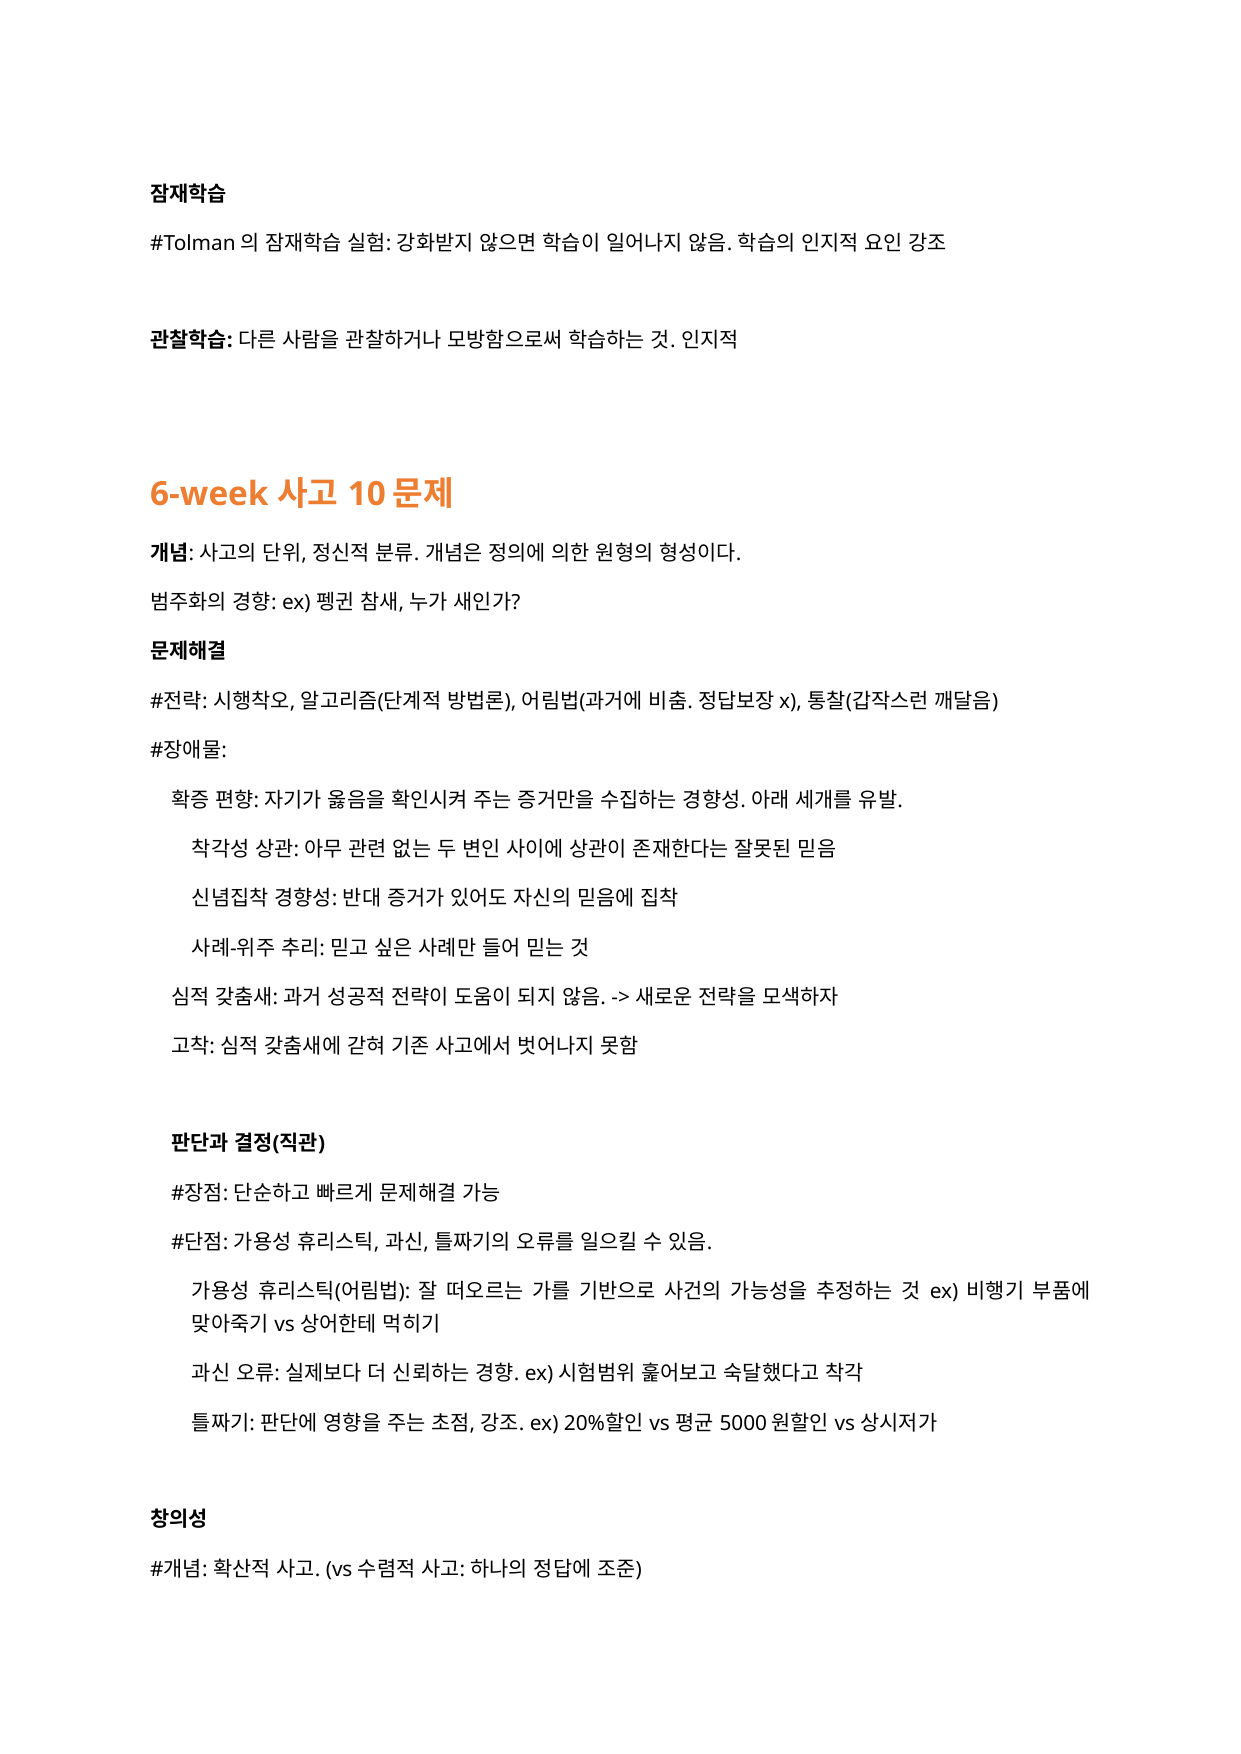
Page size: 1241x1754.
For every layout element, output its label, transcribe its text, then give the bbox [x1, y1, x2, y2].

text 확증 편향: 자기가 옳음을 확인시켜 주는 증거만을 수집하는 경향성. 아래 세개를 유발. [171, 783, 1090, 813]
text 사례-위주 추리: 믿고 싶은 사례만 들어 믿는 것 [192, 931, 1090, 961]
text #단점: 가용성 휴리스틱, 과신, 틀짜기의 오류를 일으킬 수 있음. [171, 1225, 1090, 1255]
text #전략: 시행착오, 알고리즘(단계적 방법론), 어림법(과거에 비춤. 정답보장x), 통찰(갑작스런 깨달음) [150, 684, 1090, 714]
text 개념: 사고의 단위, 정신적 분류. 개념은 정의에 의한 원형의 형성이다. [150, 536, 1090, 566]
text #개념: 확산적 사고. (vs 수렴적 사고: 하나의 정답에 조준) [150, 1552, 1090, 1582]
text 잠재학습 [150, 177, 1090, 207]
text 문제해결 [150, 635, 1090, 665]
text 틀짜기: 판단에 영향을 주는 초점, 강조. ex) 20%할인 vs 평균 5000원할인 vs 상시저가 [192, 1406, 1090, 1436]
text 신념집착 경향성: 반대 증거가 있어도 자신의 믿음에 집착 [192, 882, 1090, 912]
text 범주화의 경향: ex) 펭귄 참새, 누가 새인가? [150, 585, 1090, 616]
text 고착: 심적 갖춤새에 갇혀 기존 사고에서 벗어나지 못함 [171, 1030, 1090, 1060]
text #장점: 단순하고 빠르게 문제해결 가능 [171, 1176, 1090, 1206]
text 착각성 상관: 아무 관련 없는 두 변인 사이에 상관이 존재한다는 잘못된 믿음 [192, 832, 1090, 862]
text 관찰학습: 다른 사람을 관찰하거나 모방함으로써 학습하는 것. 인지적 [150, 323, 1090, 353]
text #Tolman의 잠재학습 실험: 강화받지 않으면 학습이 일어나지 않음. 학습의 인지적 요인 강조 [150, 226, 1090, 257]
text 심적 갖춤새: 과거 성공적 전략이 도움이 되지 않음. -> 새로운 전략을 모색하자 [171, 980, 1090, 1011]
text 가용성 휴리스틱(어림법): 잘 떠오르는 가를 기반으로 사건의 가능성을 추정하는 것 ex) 비행기 부품에 맞아죽기 vs 상어한테 먹히기 [192, 1274, 1090, 1337]
text 과신 오류: 실제보다 더 신뢰하는 경향. ex) 시험범위 훑어보고 숙달했다고 착각 [192, 1357, 1090, 1387]
text 판단과 결정(직관) [171, 1126, 1090, 1157]
text 창의성 [150, 1503, 1090, 1533]
text 6-week 사고 10문제 [150, 467, 1090, 516]
text #장애물: [150, 733, 1090, 764]
